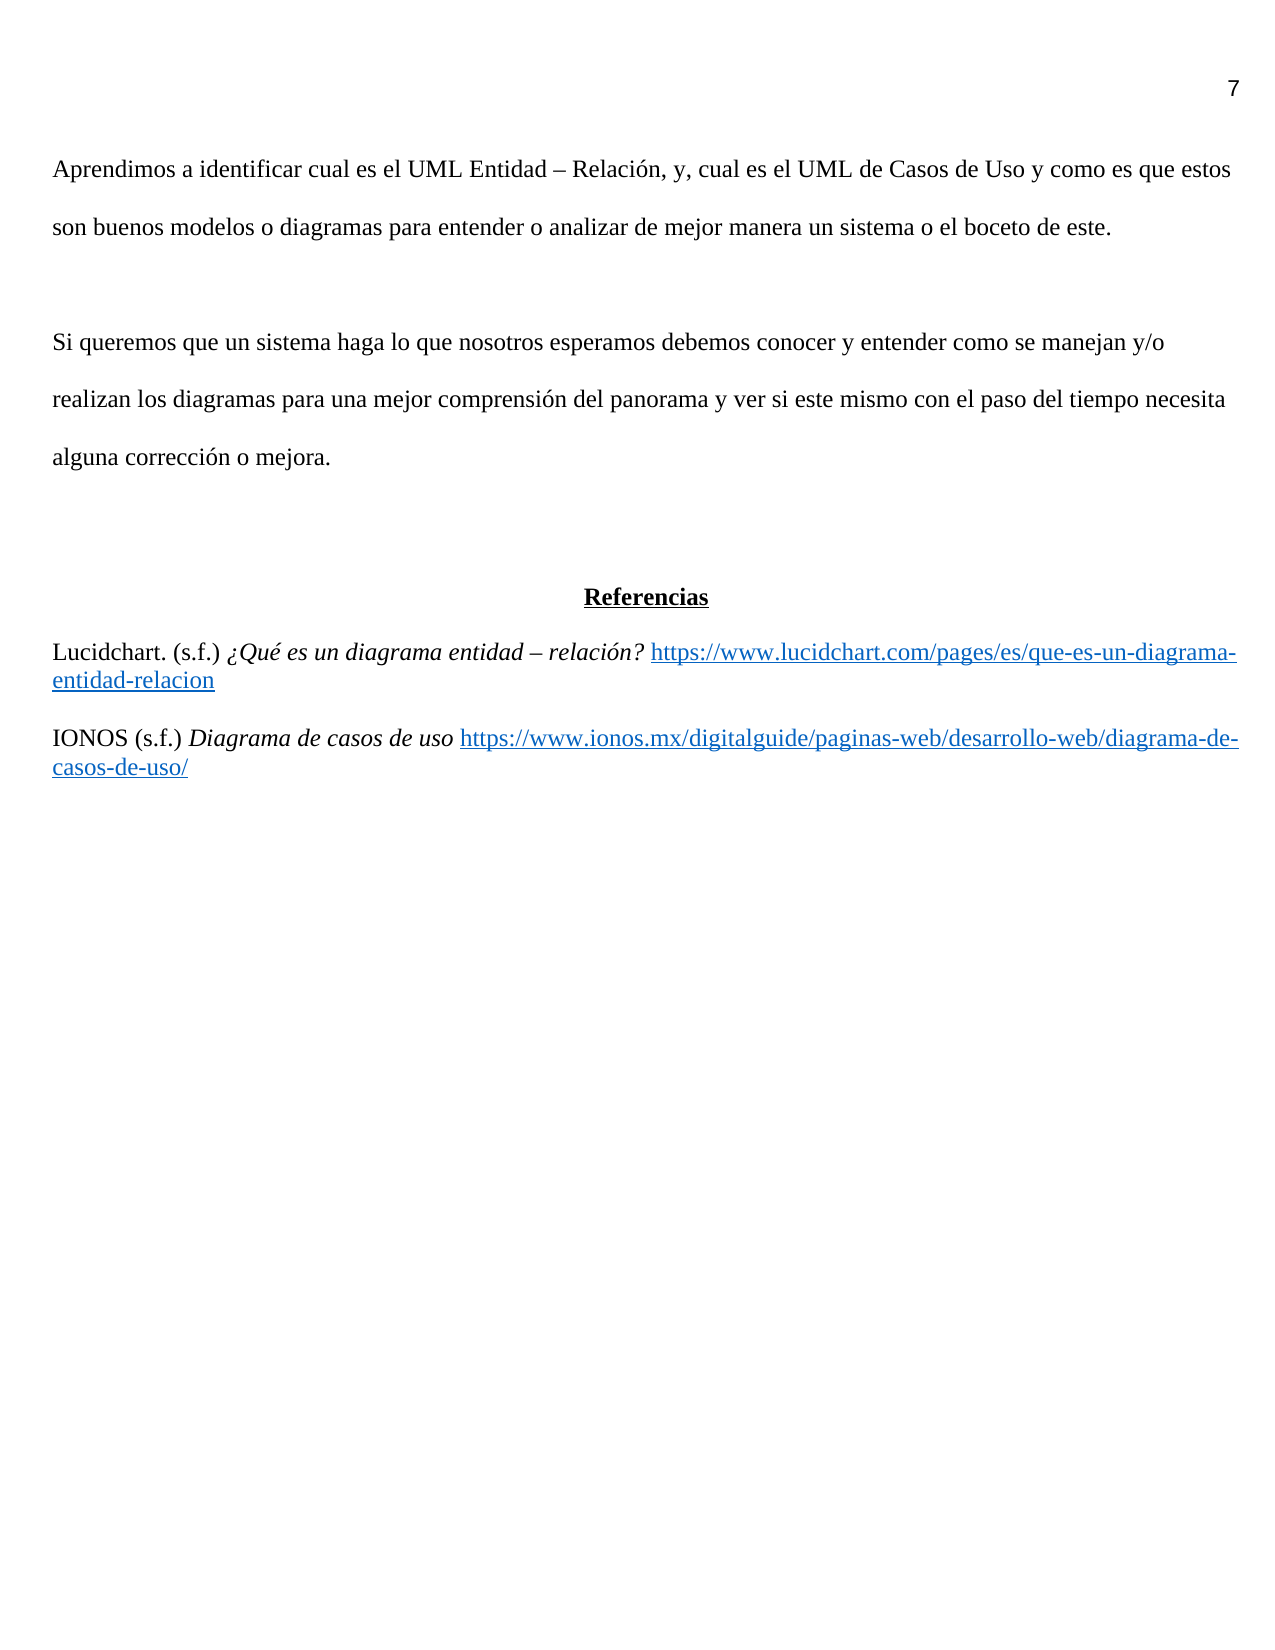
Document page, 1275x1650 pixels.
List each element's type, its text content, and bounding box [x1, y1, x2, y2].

text Lucidchart. (s.f.) ¿Qué es un diagrama entidad – relación? https://www.lucidchart.com/pages/es/que-es-un-diagrama-entidad-relacion [52, 637, 1239, 694]
subtitle Referencias [52, 582, 1239, 610]
text Si queremos que un sistema haga lo que nosotros esperamos debemos conocer y entender como se manejan y/o realizan los diagramas para una mejor comprensión del panorama y ver si este mismo con el paso del tiempo necesita alguna corrección o mejora. [52, 327, 1239, 470]
text Aprendimos a identificar cual es el UML Entidad – Relación, y, cual es el UML de Casos de Uso y como es que estos son buenos modelos o diagramas para entender o analizar de mejor manera un sistema o el boceto de este. [52, 154, 1239, 240]
text IONOS (s.f.) Diagrama de casos de uso https://www.ionos.mx/digitalguide/paginas-web/desarrollo-web/diagrama-de-casos-de-uso/ [52, 723, 1239, 780]
